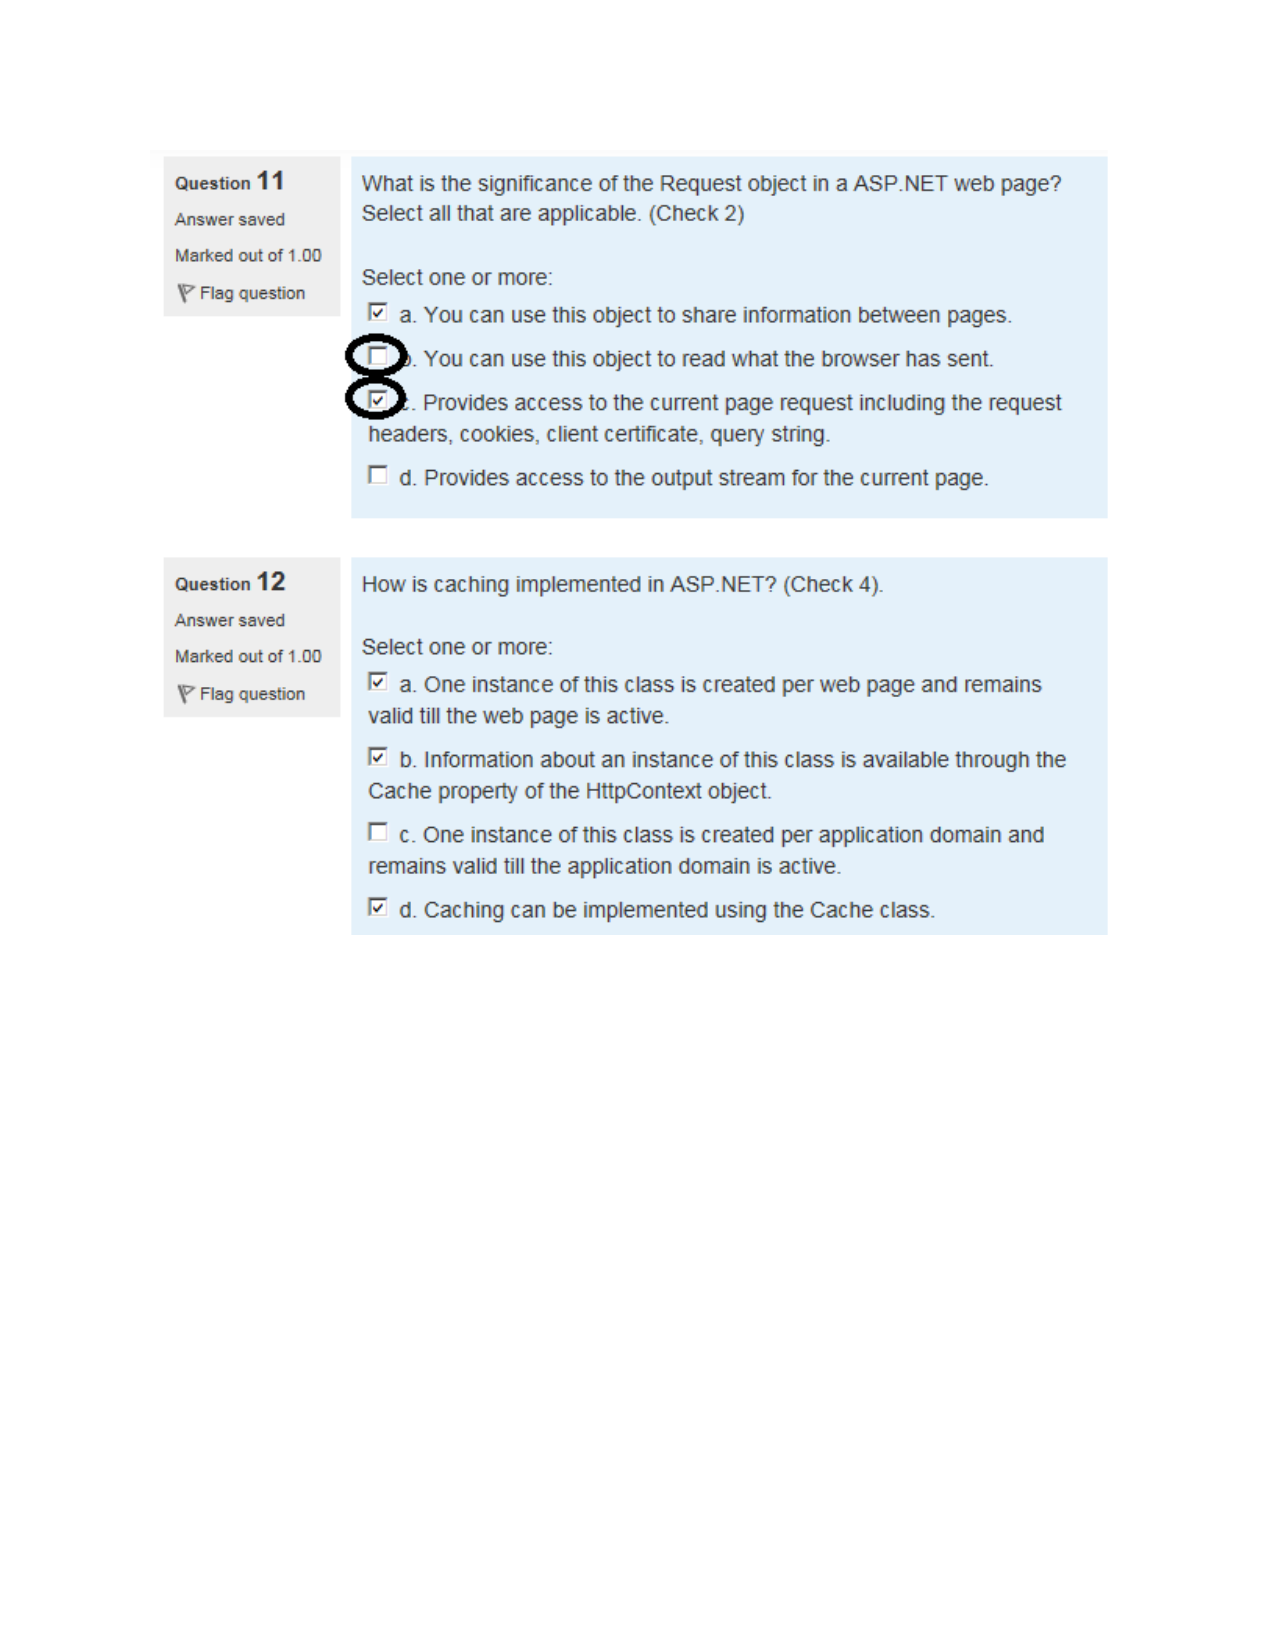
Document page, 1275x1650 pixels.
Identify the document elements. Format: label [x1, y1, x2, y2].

picture [150, 150, 1108, 935]
